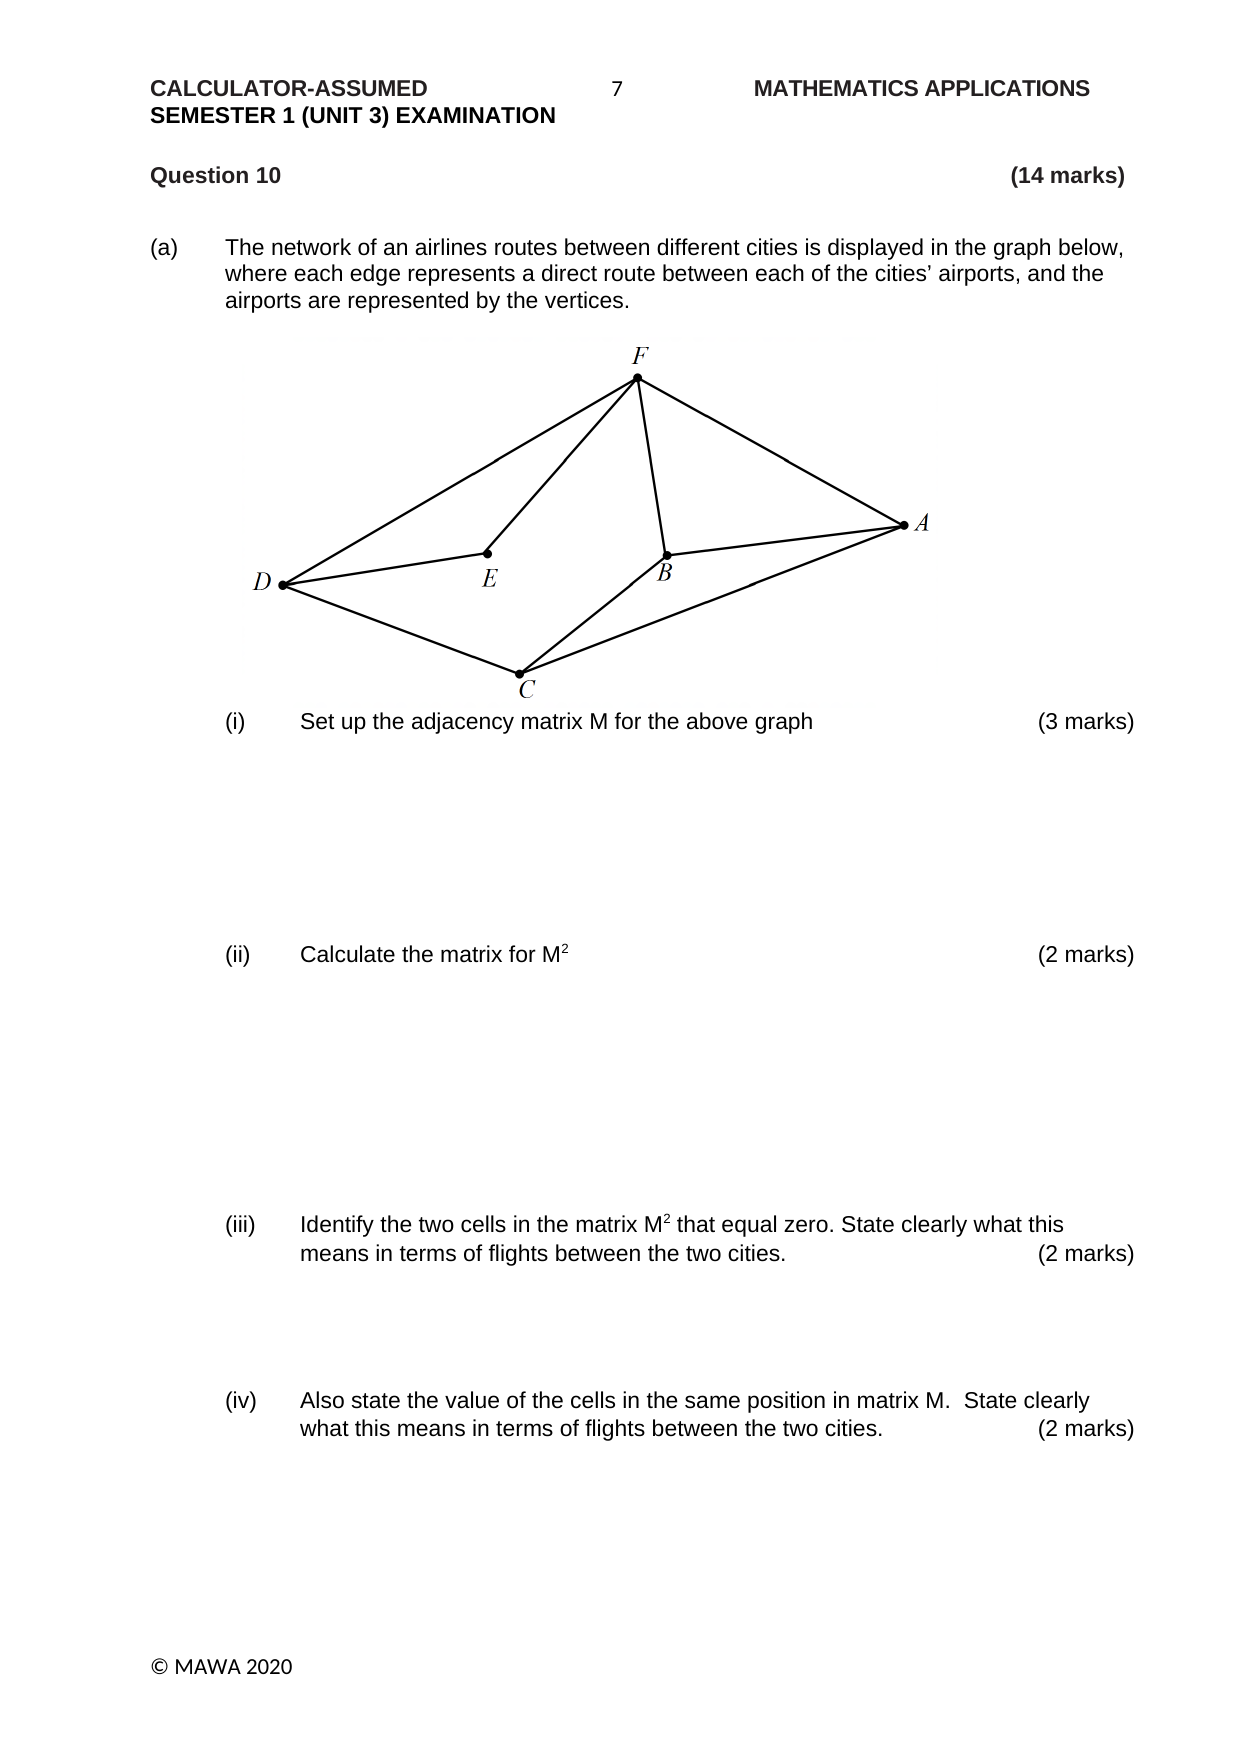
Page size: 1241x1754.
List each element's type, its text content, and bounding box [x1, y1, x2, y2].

list Also state the value of the cells in the same position in matrix M. State clearly what this means in terms of flights between the two cities. (2 marks) [225, 1387, 1134, 1441]
text Question 10 (14 marks) [150, 162, 1134, 189]
list Calculate the matrix for M2 (2 marks) [225, 941, 1134, 967]
list Identify the two cells in the matrix M2 that equal zero. State clearly what this means in terms of flights between the two cities. (2 marks) [225, 1211, 1134, 1266]
picture [241, 337, 939, 708]
list The network of an airlines routes between different cities is displayed in the graph below, where each edge represents a direct route between each of the cities’ airports, and the airports are represented by the vertices. [150, 234, 1134, 313]
list Set up the adjacency matrix M for the above graph (3 marks) [225, 708, 1134, 734]
